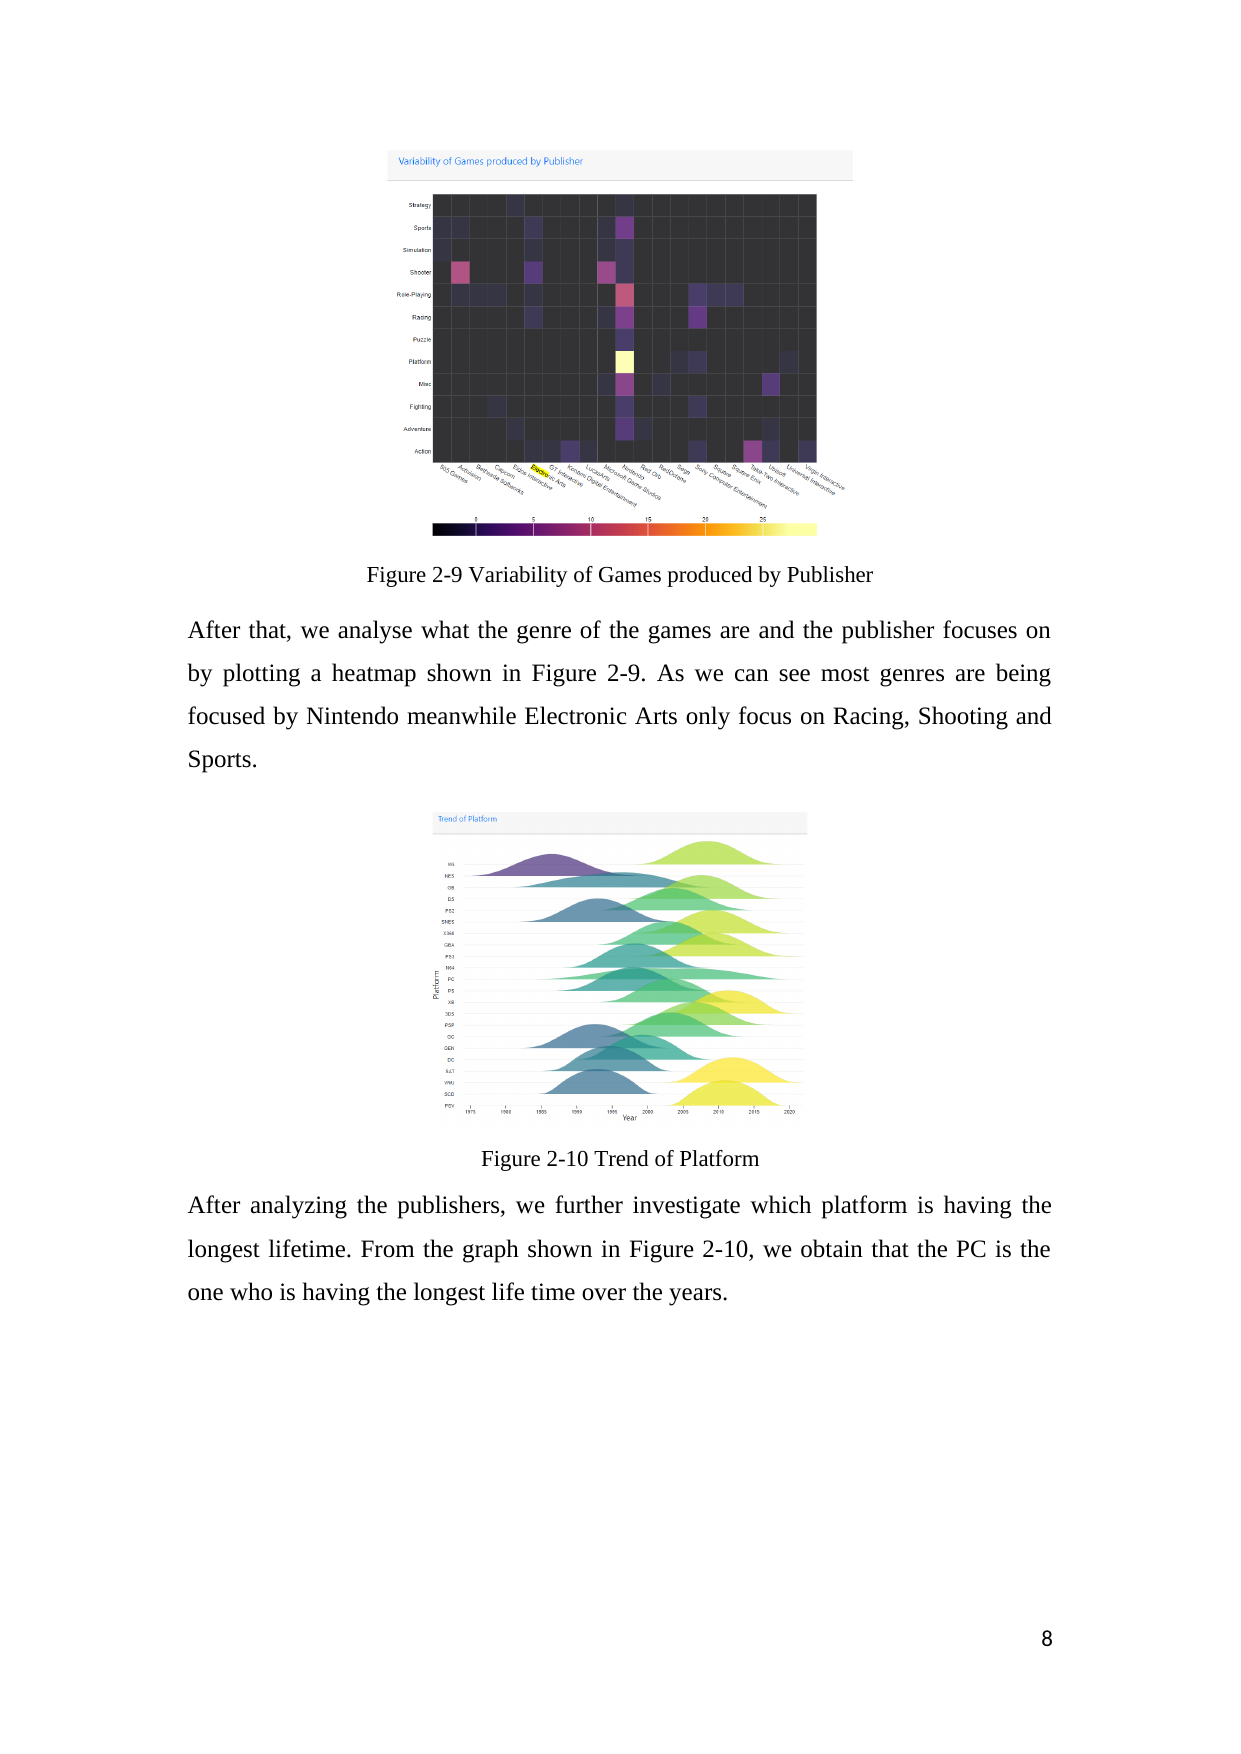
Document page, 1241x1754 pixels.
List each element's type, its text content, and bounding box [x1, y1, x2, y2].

text After analyzing the publishers, we further investigate which platform is having the longest lifetime. From the graph shown in Figure 2-10, we obtain that the PC is the one who is having the longest life time over the years. [187, 1191, 1053, 1306]
picture [387, 150, 853, 543]
text Figure 2-9 Variability of Games produced by Publisher [187, 561, 1053, 588]
picture [432, 812, 808, 1127]
text After that, we analyse what the genre of the games are and the publisher focuses on by plotting a heatmap shown in Figure 2-9. As we can see most genres are being focused by Nintendo meanwhile Electronic Arts only focus on Racing, Shooting and Sports. [187, 615, 1053, 773]
text Figure 2-10 Trend of Platform [187, 1146, 1053, 1172]
